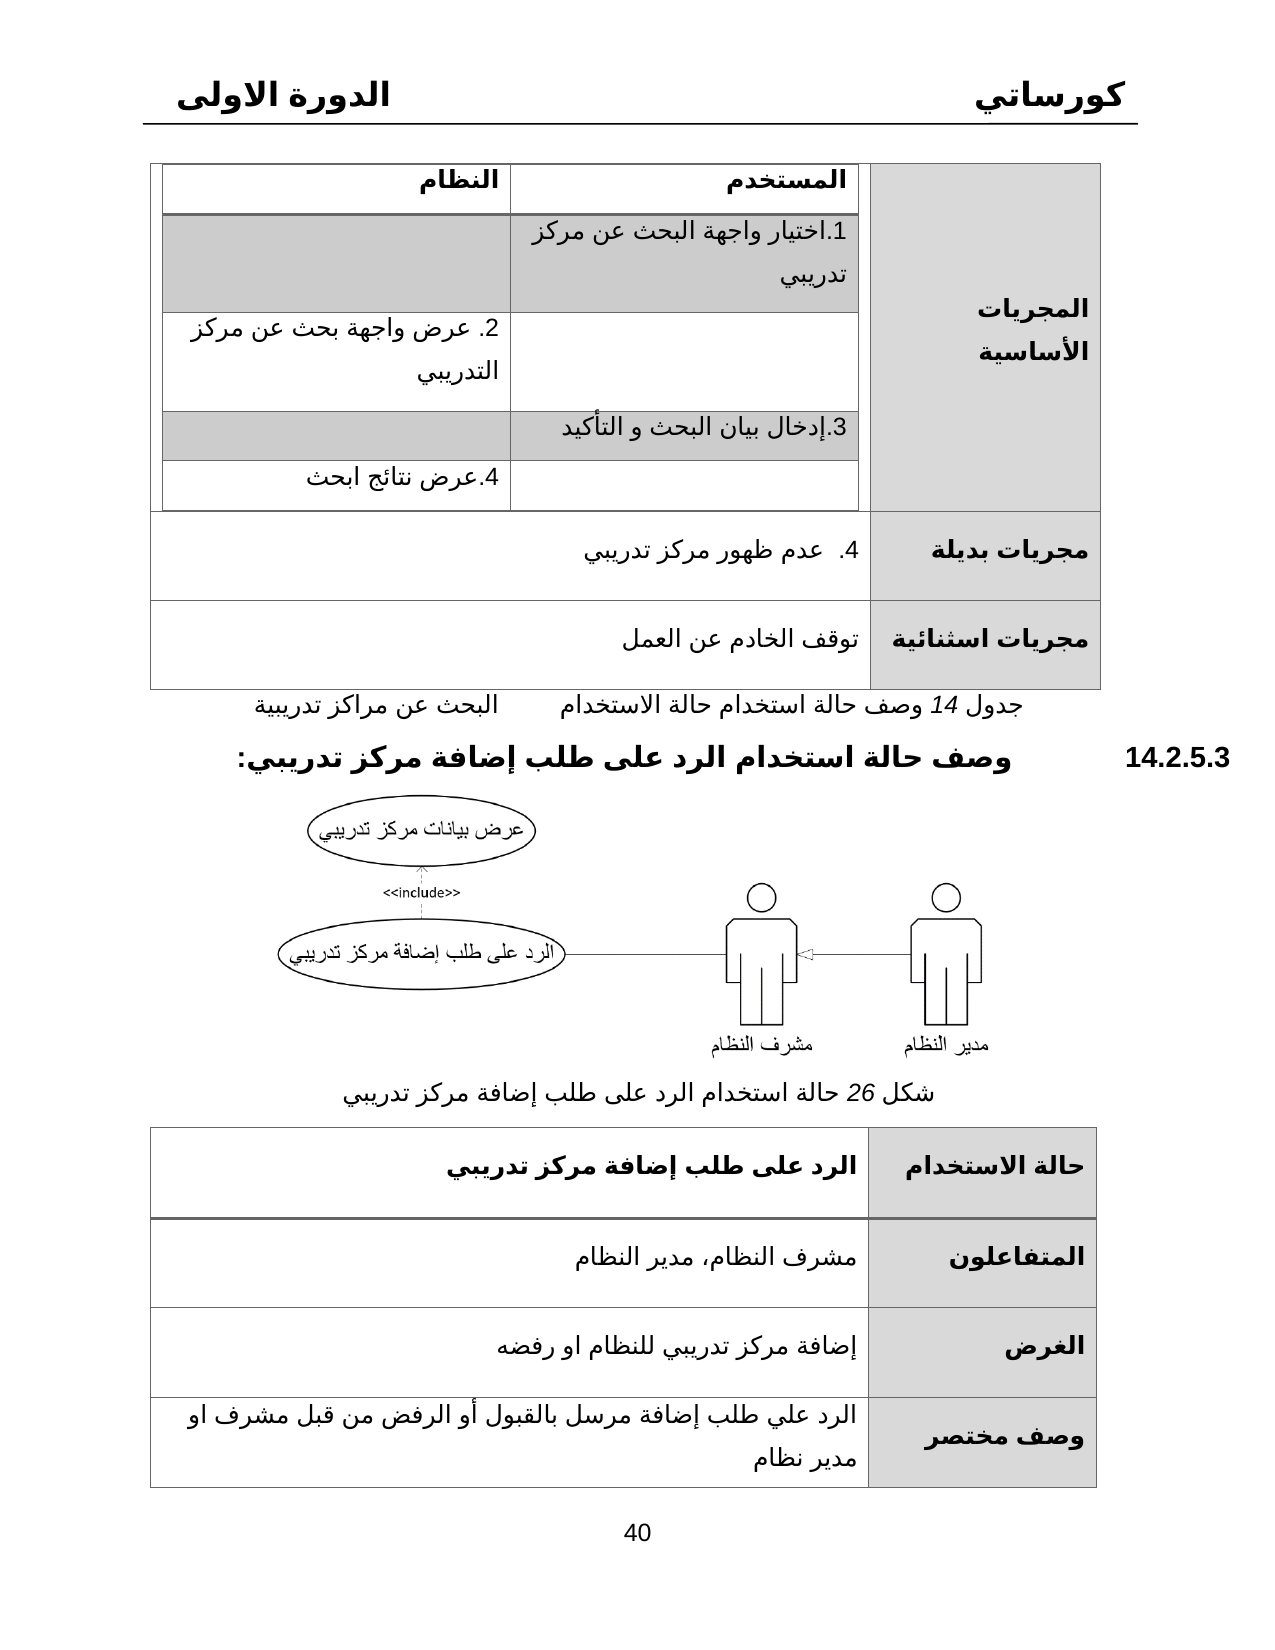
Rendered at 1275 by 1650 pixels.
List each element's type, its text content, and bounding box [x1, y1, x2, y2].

picture [272, 790, 1003, 1064]
table_cell [163, 313, 510, 411]
table_cell [511, 313, 858, 411]
table_cell مجريات اسثنائية [871, 601, 1100, 689]
table_cell مجريات بديلة [871, 512, 1100, 600]
table_cell وصف مختصر [869, 1398, 1096, 1487]
table_header حالة الاستخدام [869, 1128, 1096, 1217]
text جدول 14 وصف حالة استخدام حالة الاستخدام البحث عن مراكز تدريبية [150, 690, 1125, 719]
table_cell المتفاعلون [869, 1220, 1096, 1307]
table_cell الرد علي طلب إضافة مرسل بالقبول أو الرفض من قبل مشرف او مدير نظام [151, 1398, 868, 1487]
table_cell 4. عدم ظهور مركز تدريبي [151, 512, 870, 600]
table_cell إضافة مركز تدريبي للنظام او رفضه [151, 1308, 868, 1397]
text شكل 26 حالة استخدام الرد على طلب إضافة مركز تدريبي [150, 1078, 1125, 1106]
table_cell المجريات الأساسية [871, 164, 1100, 511]
table_cell [163, 165, 510, 213]
table_cell الغرض [869, 1308, 1096, 1397]
table_header الرد على طلب إضافة مركز تدريبي [151, 1128, 868, 1217]
table_cell [151, 164, 162, 511]
table_cell [859, 164, 870, 511]
subtitle وصف حالة استخدام الرد على طلب إضافة مركز تدريبي: [150, 740, 1125, 773]
table_cell توقف الخادم عن العمل [151, 601, 870, 689]
table_cell [511, 165, 858, 213]
table_cell [511, 461, 858, 510]
table_cell [163, 461, 510, 510]
table_cell مشرف النظام، مدير النظام [151, 1220, 868, 1307]
